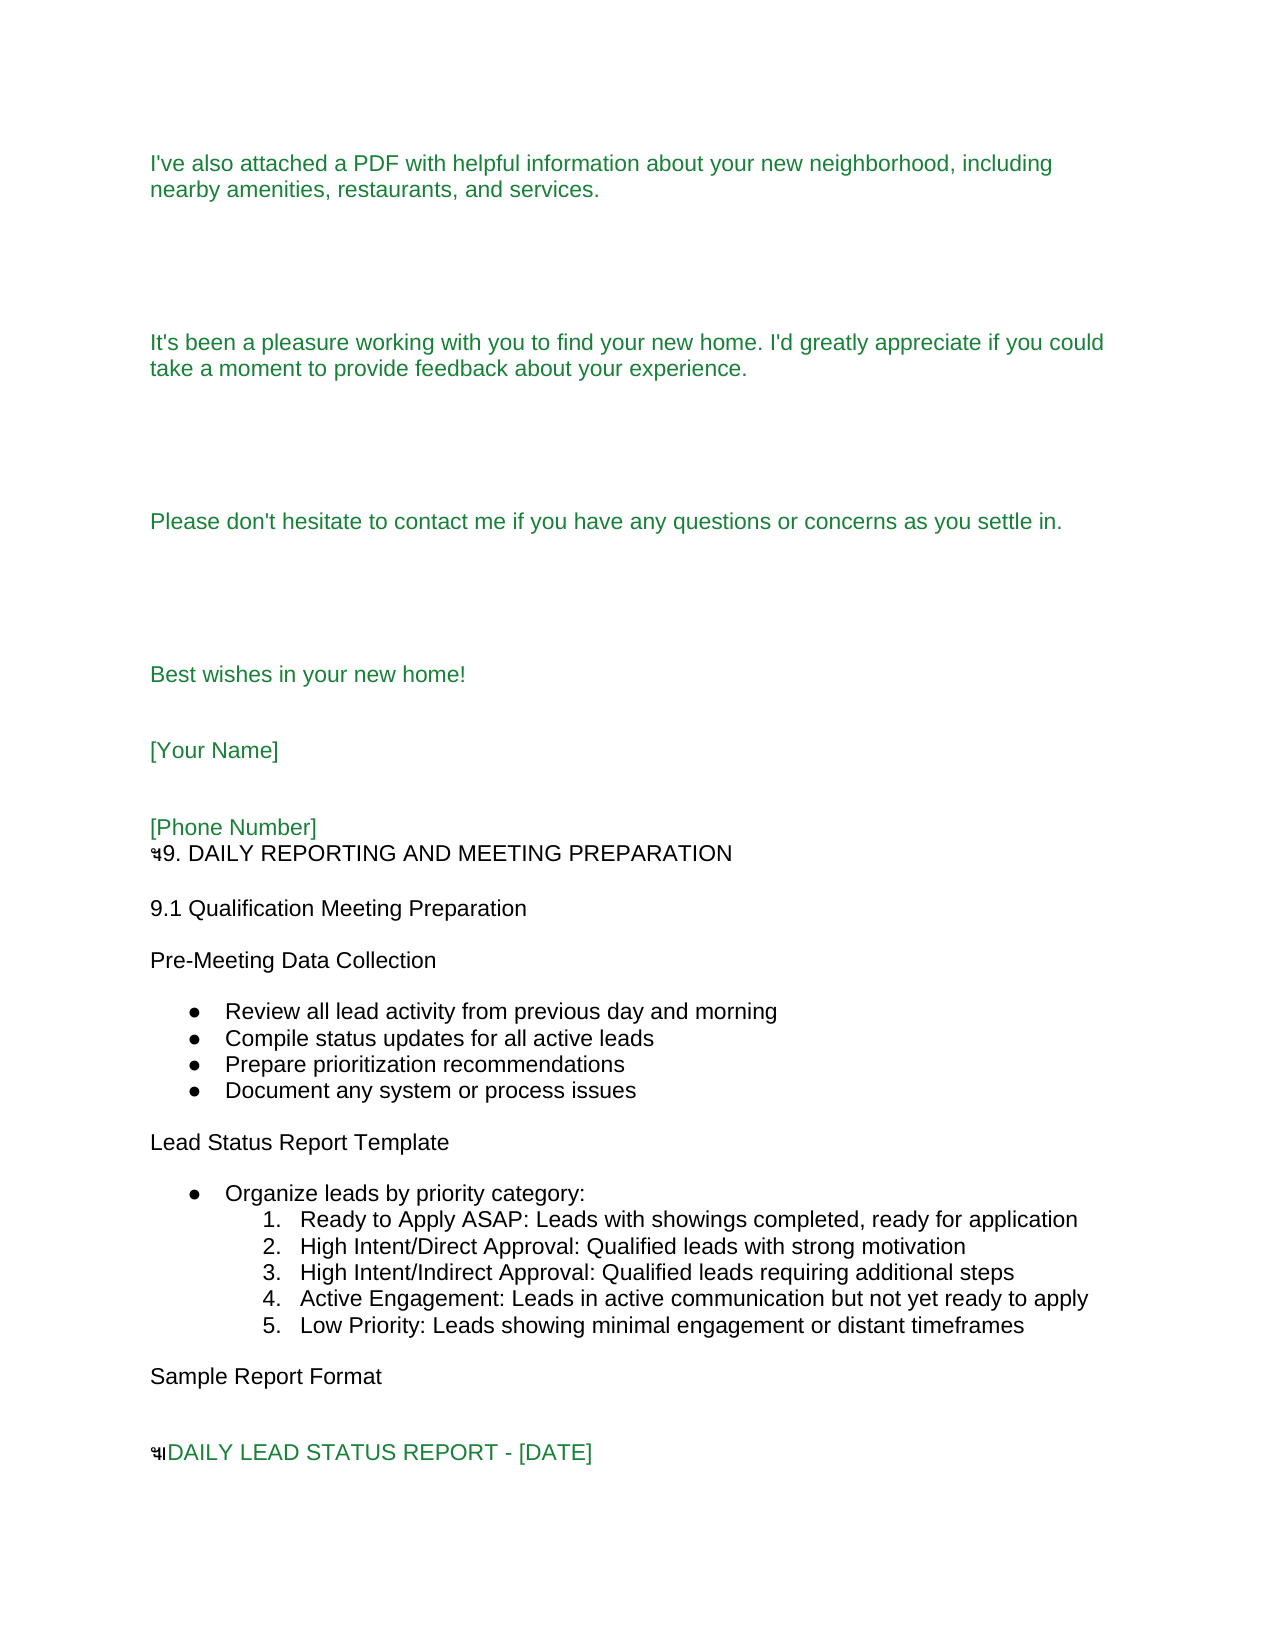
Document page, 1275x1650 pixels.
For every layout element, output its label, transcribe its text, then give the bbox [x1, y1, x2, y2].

text Pre-Meeting Data Collection [150, 947, 1125, 973]
text Lead Status Report Template [150, 1128, 1125, 1155]
list Organize leads by priority category: [187, 1180, 1125, 1206]
list Low Priority: Leads showing minimal engagement or distant timeframes [262, 1312, 1125, 1338]
text [Your Name] [150, 737, 1125, 763]
text Please don't hesitate to contact me if you have any questions or concerns as you settle in. [150, 508, 1125, 534]
list Active Engagement: Leads in active communication but not yet ready to apply [262, 1285, 1125, 1312]
text 9. DAILY REPORTING AND MEETING PREPARATION [150, 840, 1125, 866]
list Prepare prioritization recommendations [187, 1051, 1125, 1077]
text I've also attached a PDF with helpful information about your new neighborhood, including nearby amenities, restaurants, and services. [150, 150, 1125, 203]
list Compile status updates for all active leads [187, 1024, 1125, 1051]
text Best wishes in your new home! [150, 661, 1125, 687]
list Ready to Apply ASAP: Leads with showings completed, ready for application [262, 1206, 1125, 1233]
text DAILY LEAD STATUS REPORT - [DATE] [150, 1439, 1125, 1466]
text [Phone Number] [150, 813, 1125, 840]
text Sample Report Format [150, 1363, 1125, 1389]
list Review all lead activity from previous day and morning [187, 998, 1125, 1024]
list High Intent/Indirect Approval: Qualified leads requiring additional steps [262, 1259, 1125, 1285]
list Document any system or process issues [187, 1077, 1125, 1103]
text It's been a pleasure working with you to find your new home. I'd greatly appreciate if you could take a moment to provide feedback about your experience. [150, 329, 1125, 382]
text 9.1 Qualification Meeting Preparation [150, 895, 1125, 922]
list High Intent/Direct Approval: Qualified leads with strong motivation [262, 1233, 1125, 1259]
